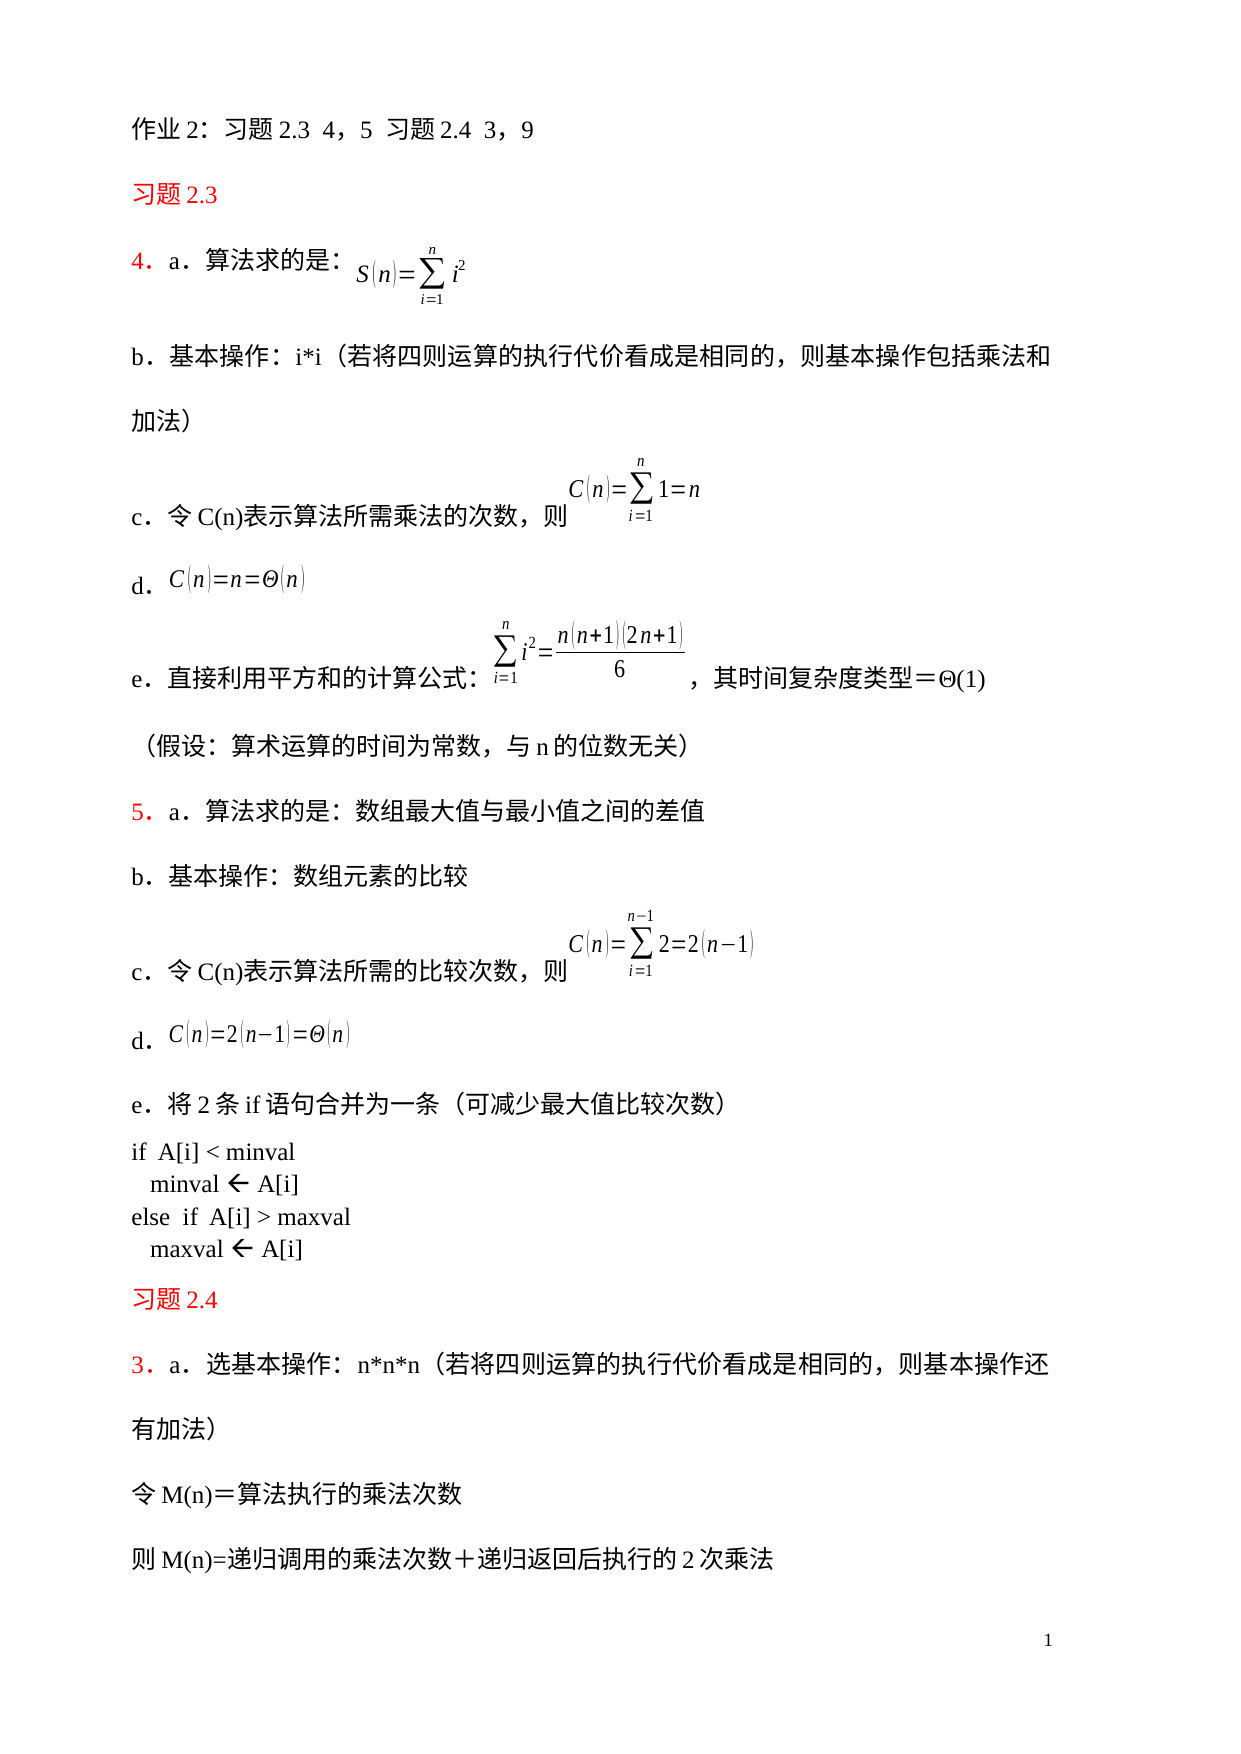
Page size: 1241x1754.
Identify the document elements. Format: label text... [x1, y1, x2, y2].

text d． [131, 550, 1053, 615]
text 3．a．选基本操作：n*n*n（若将四则运算的执行代价看成是相同的，则基本操作还有加法） [131, 1330, 1053, 1460]
text minval A[i] [131, 1167, 1053, 1200]
text （假设：算术运算的时间为常数，与n的位数无关） [131, 712, 1053, 777]
text d． [131, 1005, 1053, 1070]
text b．基本操作：i*i（若将四则运算的执行代价看成是相同的，则基本操作包括乘法和加法） [131, 322, 1053, 452]
text 则M(n)=递归调用的乘法次数＋递归返回后执行的2次乘法 [131, 1525, 1053, 1590]
text c．令C(n)表示算法所需乘法的次数，则 [131, 452, 1053, 550]
text e．直接利用平方和的计算公式：，其时间复杂度类型＝Θ(1) [131, 615, 1053, 712]
text e．将2条if语句合并为一条（可减少最大值比较次数） [131, 1070, 1053, 1135]
text 作业2：习题2.3 4，5 习题2.4 3，9 [131, 95, 1053, 160]
text b．基本操作：数组元素的比较 [131, 842, 1053, 907]
text maxval A[i] [131, 1232, 1053, 1265]
text 令M(n)＝算法执行的乘法次数 [131, 1460, 1053, 1525]
text 习题2.3 [131, 160, 1053, 225]
text else if A[i] > maxval [131, 1200, 1053, 1232]
text 习题2.4 [131, 1265, 1053, 1330]
text 4．a．算法求的是： [131, 225, 1053, 322]
text if A[i] < minval [131, 1135, 1053, 1167]
text c．令C(n)表示算法所需的比较次数，则 [131, 907, 1053, 1005]
text 5．a．算法求的是：数组最大值与最小值之间的差值 [131, 777, 1053, 842]
